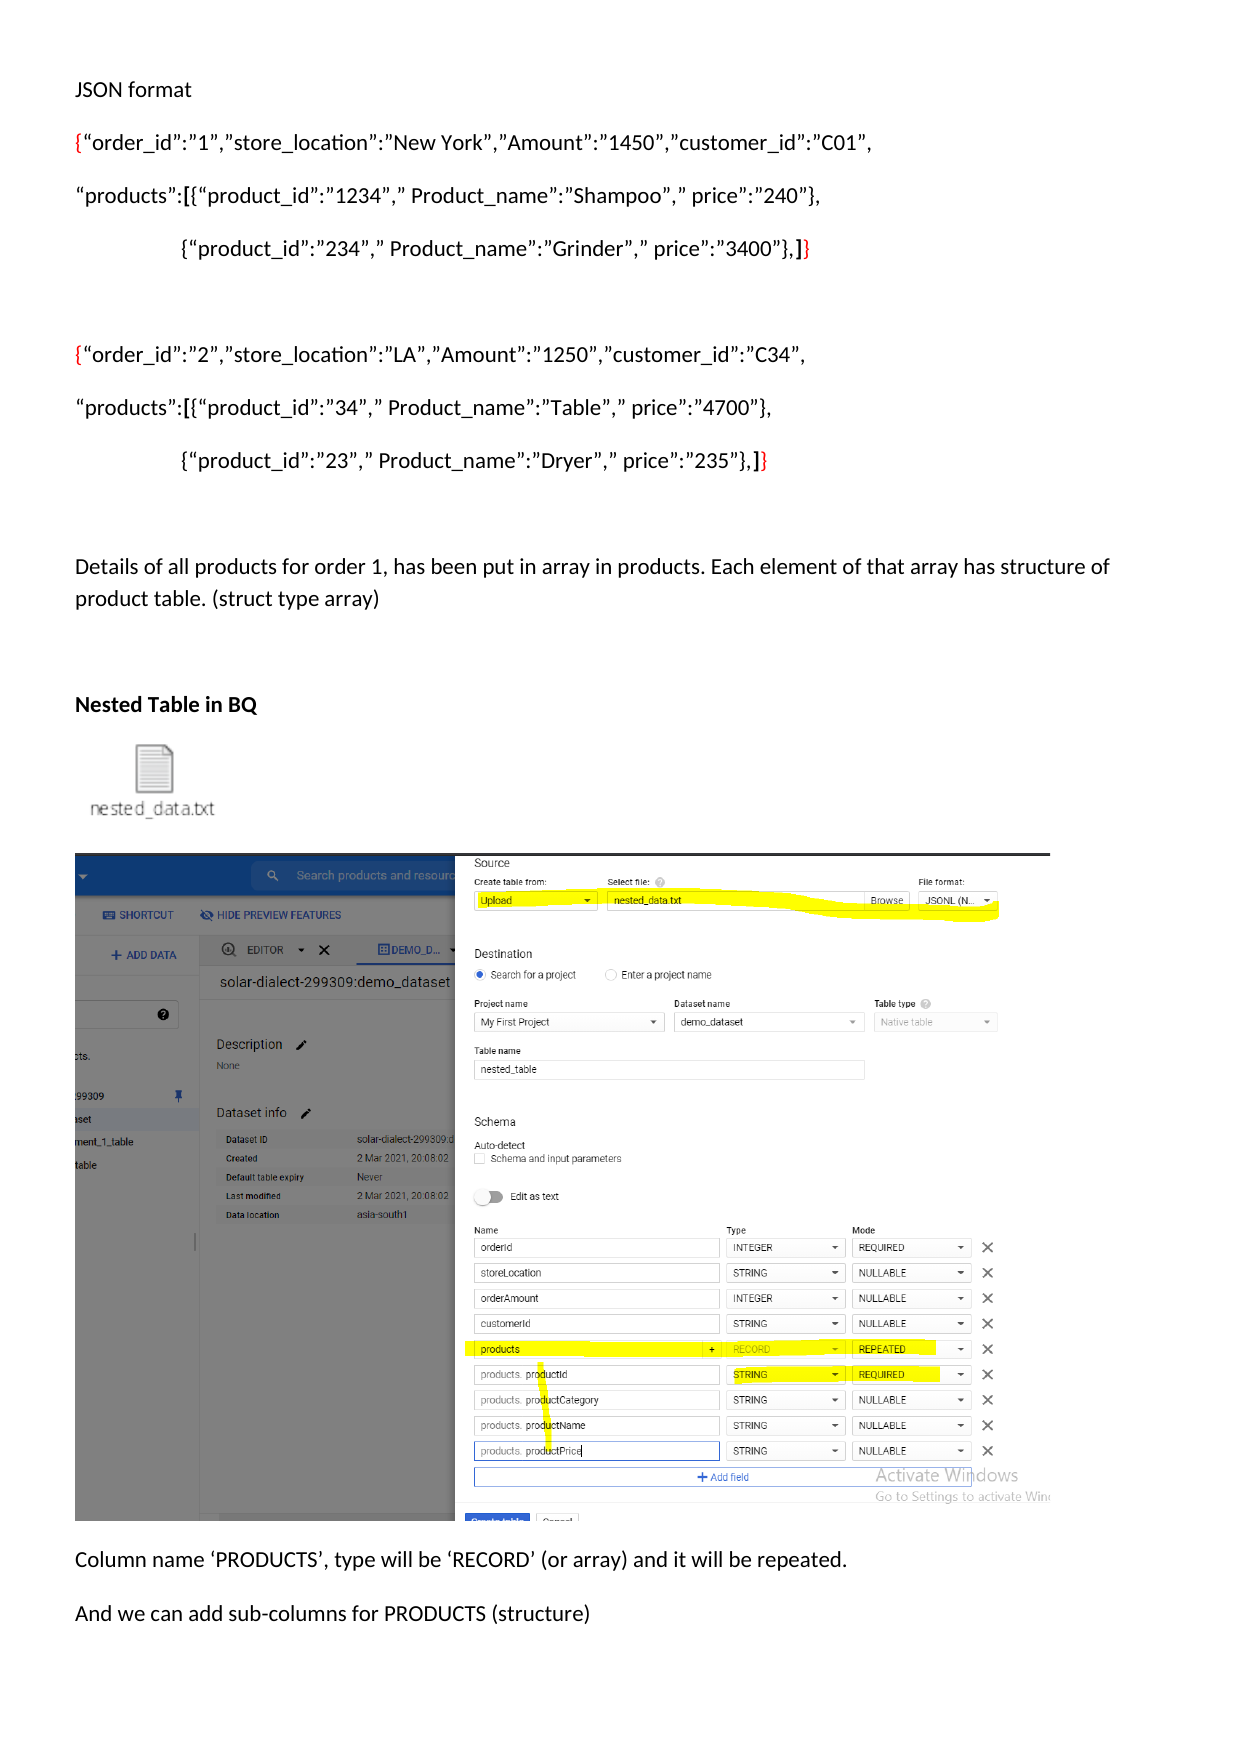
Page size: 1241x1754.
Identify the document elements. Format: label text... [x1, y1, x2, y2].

text {“order_id”:”1”,”store_location”:”New York”,”Amount”:”1450”,”customer_id”:”C01”, [75, 128, 1165, 156]
text “products”:[{“product_id”:”34”,” Product_name”:”Table”,” price”:”4700”}, [75, 393, 1165, 421]
text Nested Table in BQ [75, 690, 1165, 718]
text {“order_id”:”2”,”store_location”:”LA”,”Amount”:”1250”,”customer_id”:”C34”, [75, 340, 1165, 368]
text {“product_id”:”23”,” Product_name”:”Dryer”,” price”:”235”},]} [75, 446, 1165, 474]
text JSON format [75, 75, 1165, 103]
text Column name ‘PRODUCTS’, type will be ‘RECORD’ (or array) and it will be repeated. [75, 1546, 1165, 1574]
picture [75, 853, 1050, 1521]
text “products”:[{“product_id”:”1234”,” Product_name”:”Shampoo”,” price”:”240”}, [75, 181, 1165, 209]
text {“product_id”:”234”,” Product_name”:”Grinder”,” price”:”3400”},]} [75, 234, 1165, 262]
text Details of all products for order 1, has been put in array in products. Each element of that array has structure of product table. (struct type array) [75, 552, 1165, 612]
text And we can add sub-columns for PRODUCTS (structure) [75, 1599, 1165, 1627]
